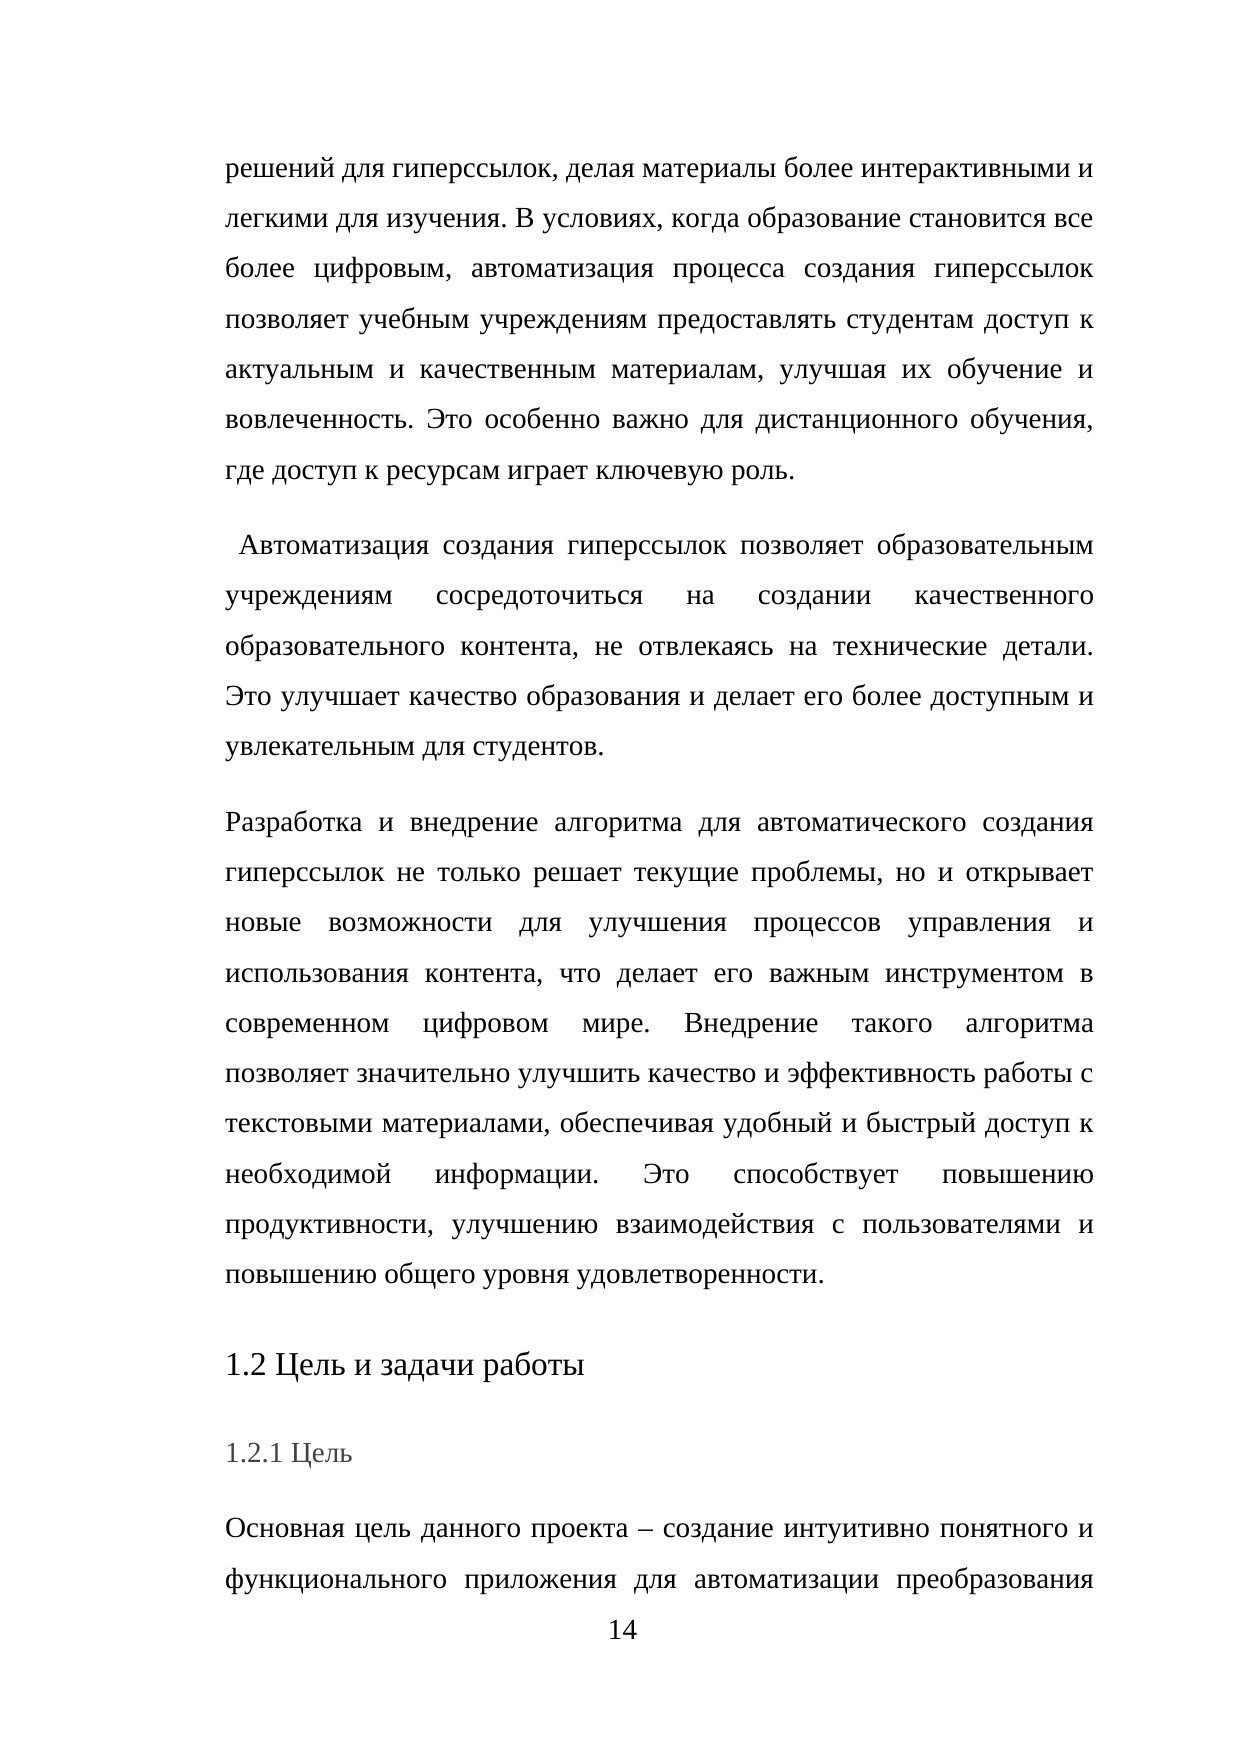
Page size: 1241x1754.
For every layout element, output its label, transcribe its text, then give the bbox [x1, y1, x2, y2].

text Разработка и внедрение алгоритма для автоматического создания гиперссылок не только решает текущие проблемы, но и открывает новые возможности для улучшения процессов управления и использования контента, что делает его важным инструментом в современном цифровом мире. Внедрение такого алгоритма позволяет значительно улучшить качество и эффективность работы с текстовыми материалами, обеспечивая удобный и быстрый доступ к необходимой информации. Это способствует повышению продуктивности, улучшению взаимодействия с пользователями и повышению общего уровня удовлетворенности. [225, 804, 1094, 1290]
text Автоматизация создания гиперссылок позволяет образовательным учреждениям сосредоточиться на создании качественного образовательного контента, не отвлекаясь на технические детали. Это улучшает качество образования и делает его более доступным и увлекательным для студентов. [225, 527, 1094, 762]
subtitle 1.2 Цель и задачи работы [225, 1344, 1094, 1383]
subtitle 1.2.1 Цель [225, 1435, 1094, 1469]
